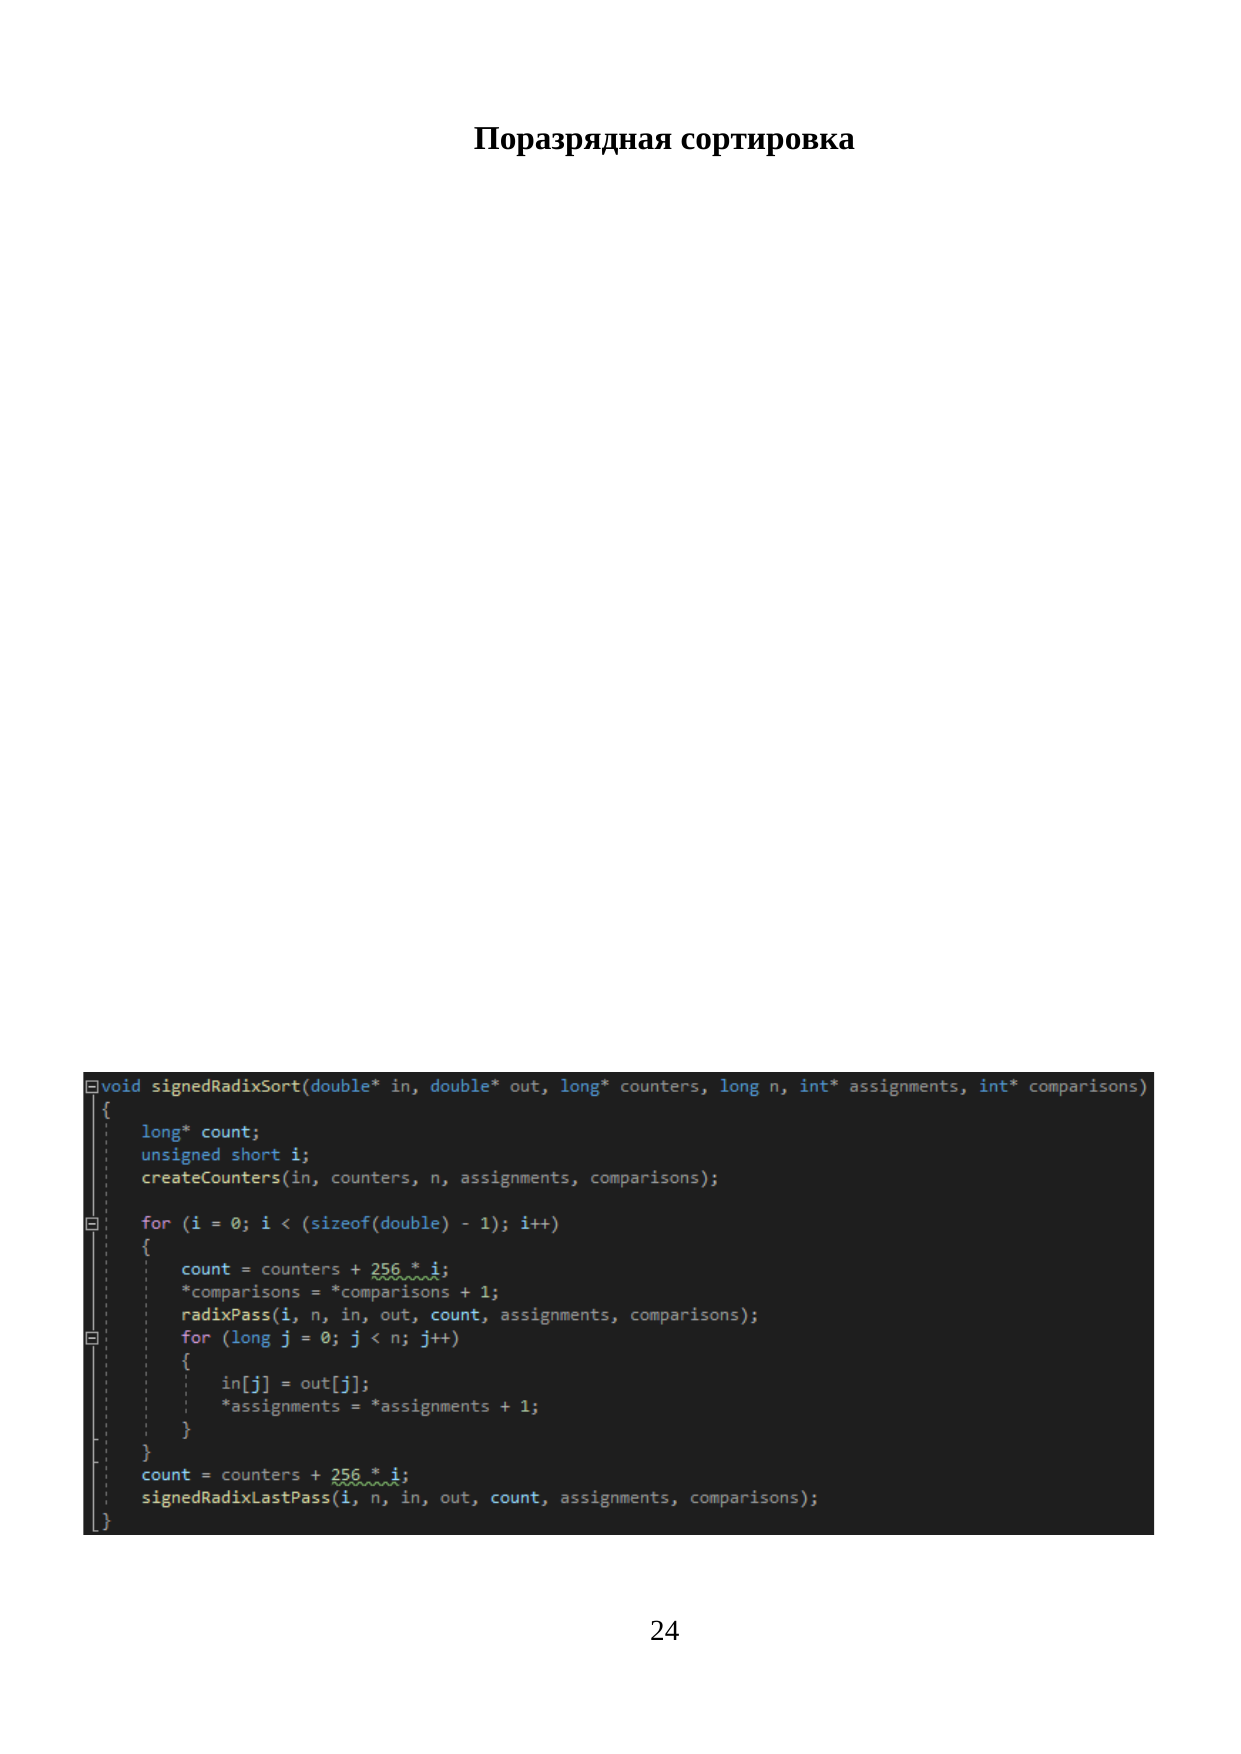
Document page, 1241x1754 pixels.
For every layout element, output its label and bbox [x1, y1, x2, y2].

picture [83, 1072, 1155, 1535]
